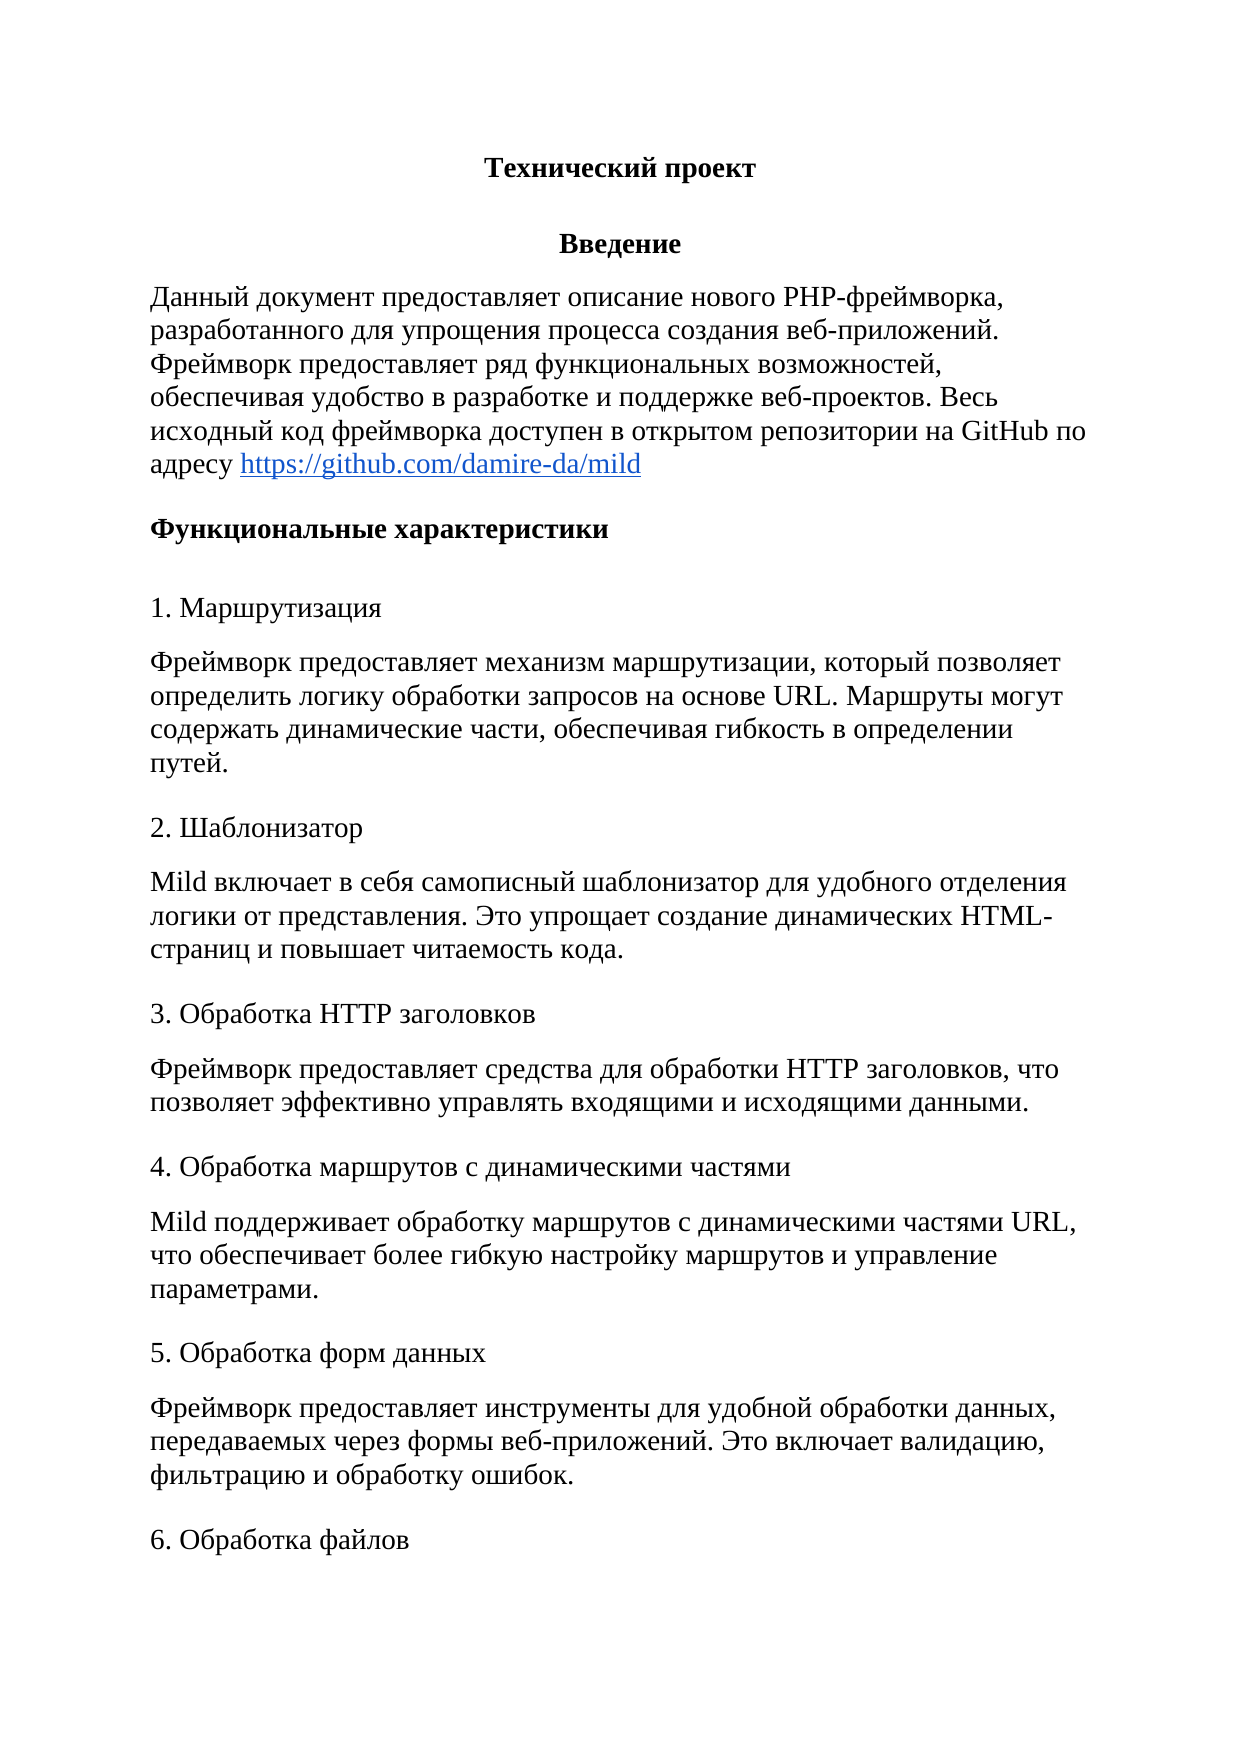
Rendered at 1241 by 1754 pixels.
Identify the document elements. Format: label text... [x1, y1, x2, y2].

subtitle 6. Обработка файлов [150, 1522, 1090, 1555]
subtitle Введение [150, 226, 1090, 259]
text Фреймворк предоставляет средства для обработки HTTP заголовков, что позволяет эффективно управлять входящими и исходящими данными. [150, 1051, 1090, 1118]
subtitle 5. Обработка форм данных [150, 1336, 1090, 1369]
text Данный документ предоставляет описание нового PHP-фреймворка, разработанного для упрощения процесса создания веб-приложений. Фреймворк предоставляет ряд функциональных возможностей, обеспечивая удобство в разработке и поддержке веб-проектов. Весь исходный код фреймворка доступен в открытом репозитории на GitHub по адресу https://github.com/damire-da/mild [150, 279, 1090, 480]
text Фреймворк предоставляет механизм маршрутизации, который позволяет определить логику обработки запросов на основе URL. Маршруты могут содержать динамические части, обеспечивая гибкость в определении путей. [150, 644, 1090, 779]
subtitle 3. Обработка HTTP заголовков [150, 996, 1090, 1030]
subtitle 1. Маршрутизация [150, 590, 1090, 624]
subtitle 4. Обработка маршрутов с динамическими частями [150, 1149, 1090, 1183]
text Технический проект [150, 150, 1090, 183]
subtitle Функциональные характеристики [150, 511, 1090, 545]
text Фреймворк предоставляет инструменты для удобной обработки данных, передаваемых через формы веб-приложений. Это включает валидацию, фильтрацию и обработку ошибок. [150, 1390, 1090, 1491]
text Mild поддерживает обработку маршрутов с динамическими частями URL, что обеспечивает более гибкую настройку маршрутов и управление параметрами. [150, 1204, 1090, 1304]
text Mild включает в себя самописный шаблонизатор для удобного отделения логики от представления. Это упрощает создание динамических HTML-страниц и повышает читаемость кода. [150, 864, 1090, 965]
subtitle 2. Шаблонизатор [150, 810, 1090, 843]
